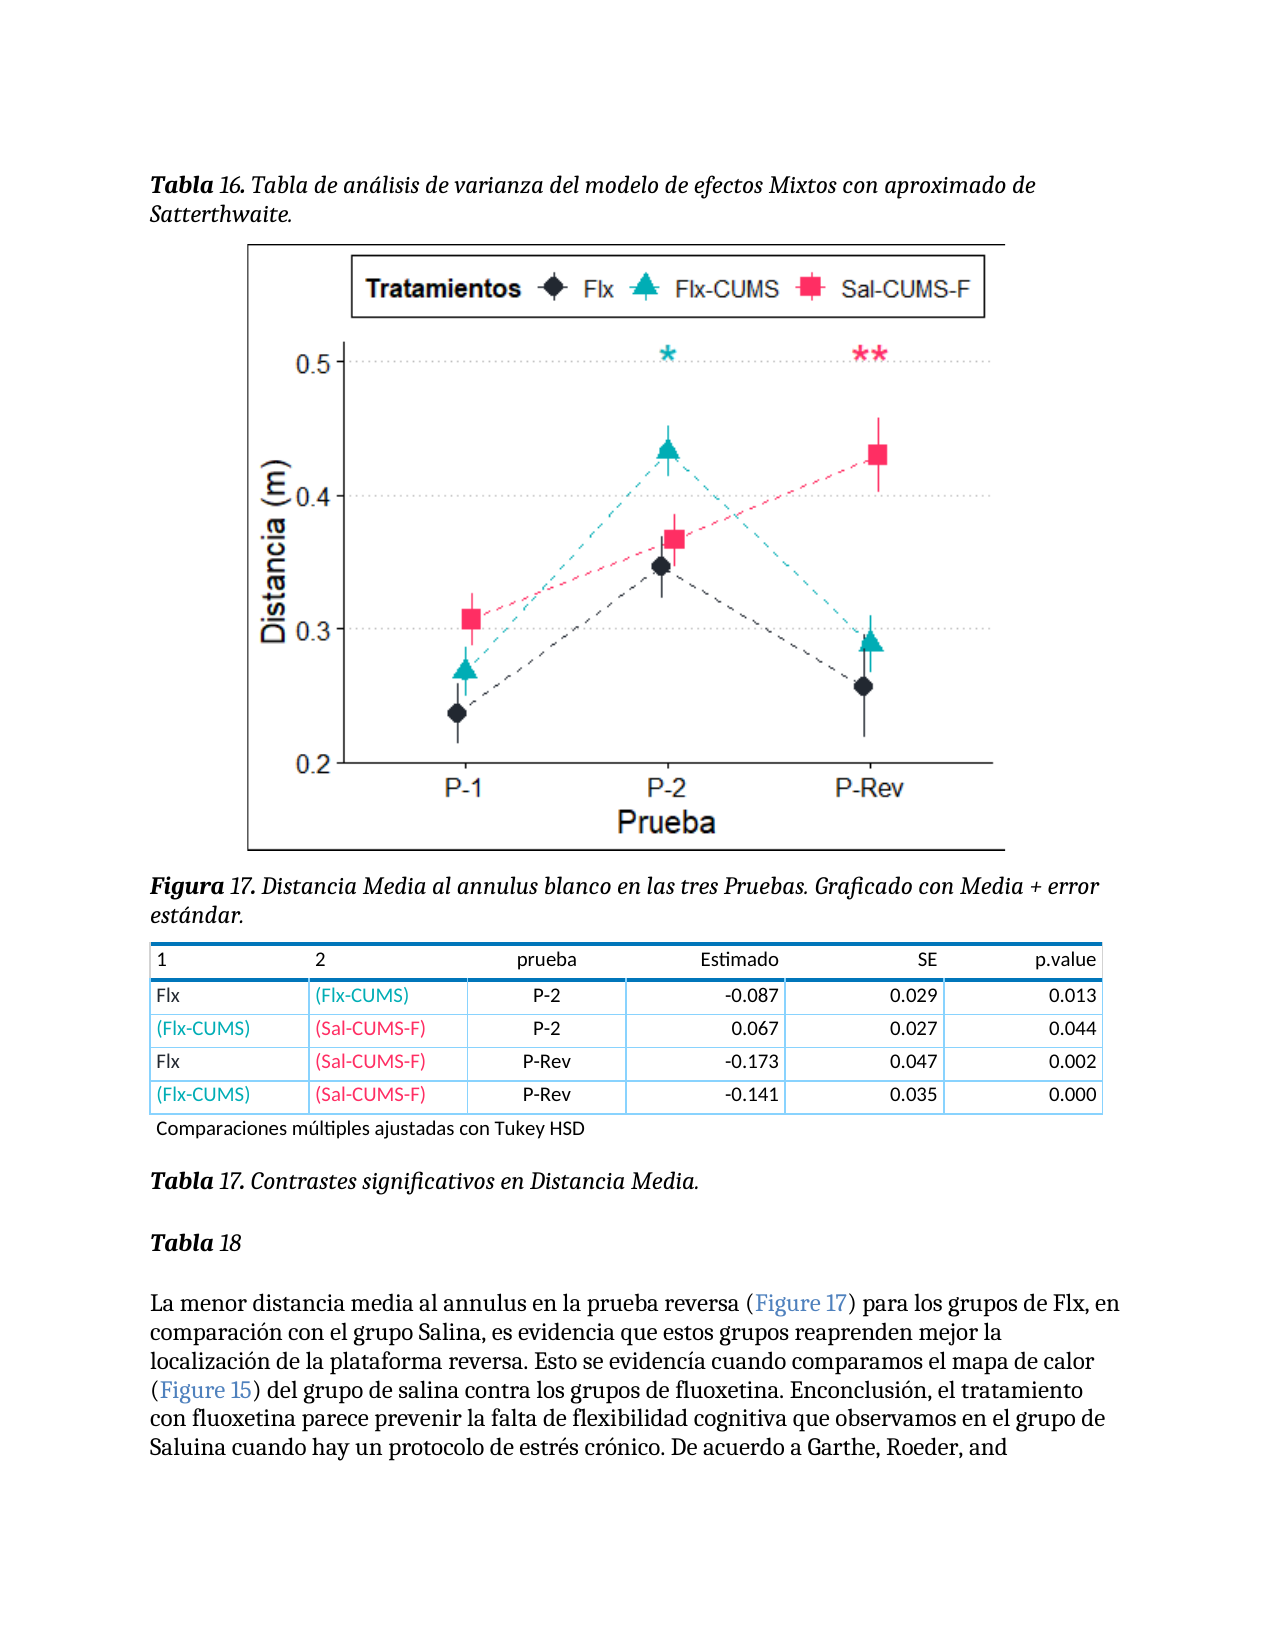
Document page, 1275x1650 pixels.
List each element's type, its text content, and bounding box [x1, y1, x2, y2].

table_cell Figura 17. Distancia Media al annulus blanco en las tres Pruebas. Graficado con Media + error estándar. [139, 241, 1114, 942]
table_cell Tabla 18 [139, 1209, 1114, 1271]
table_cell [139, 150, 1114, 241]
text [150, 1289, 1125, 1462]
table_cell Tabla 17. Contrastes significativos en Distancia Media. [139, 942, 1114, 1208]
picture [247, 244, 1006, 851]
